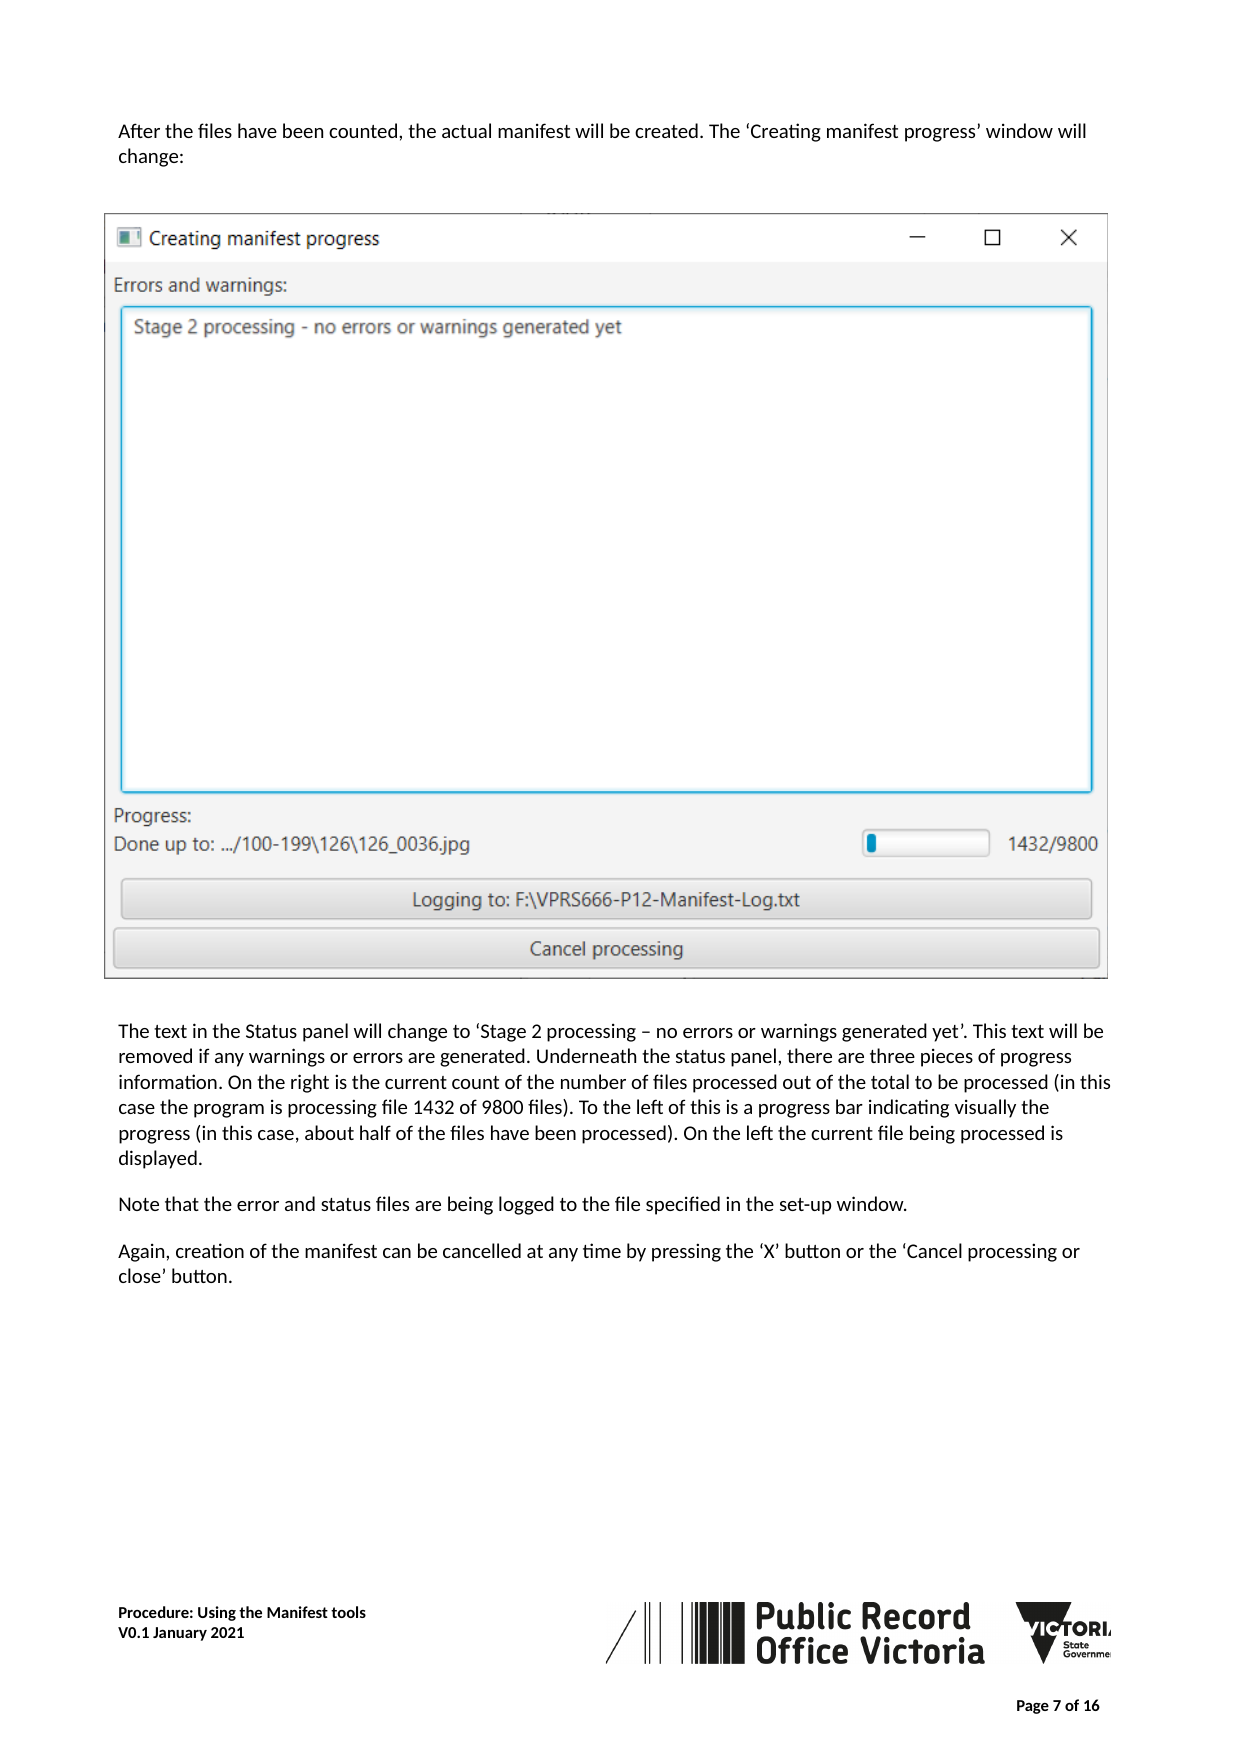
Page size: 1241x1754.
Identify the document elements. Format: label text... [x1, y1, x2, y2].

picture [104, 213, 1108, 979]
text Again, creation of the manifest can be cancelled at any time by pressing the ‘X’ button or the ‘Cancel processing or close’ button. [118, 1238, 1122, 1289]
picture [605, 1602, 1111, 1664]
text After the files have been counted, the actual manifest will be created. The ‘Creating manifest progress’ window will change: [118, 118, 1122, 169]
text Note that the error and status files are being logged to the file specified in the set-up window. [118, 1192, 1122, 1217]
